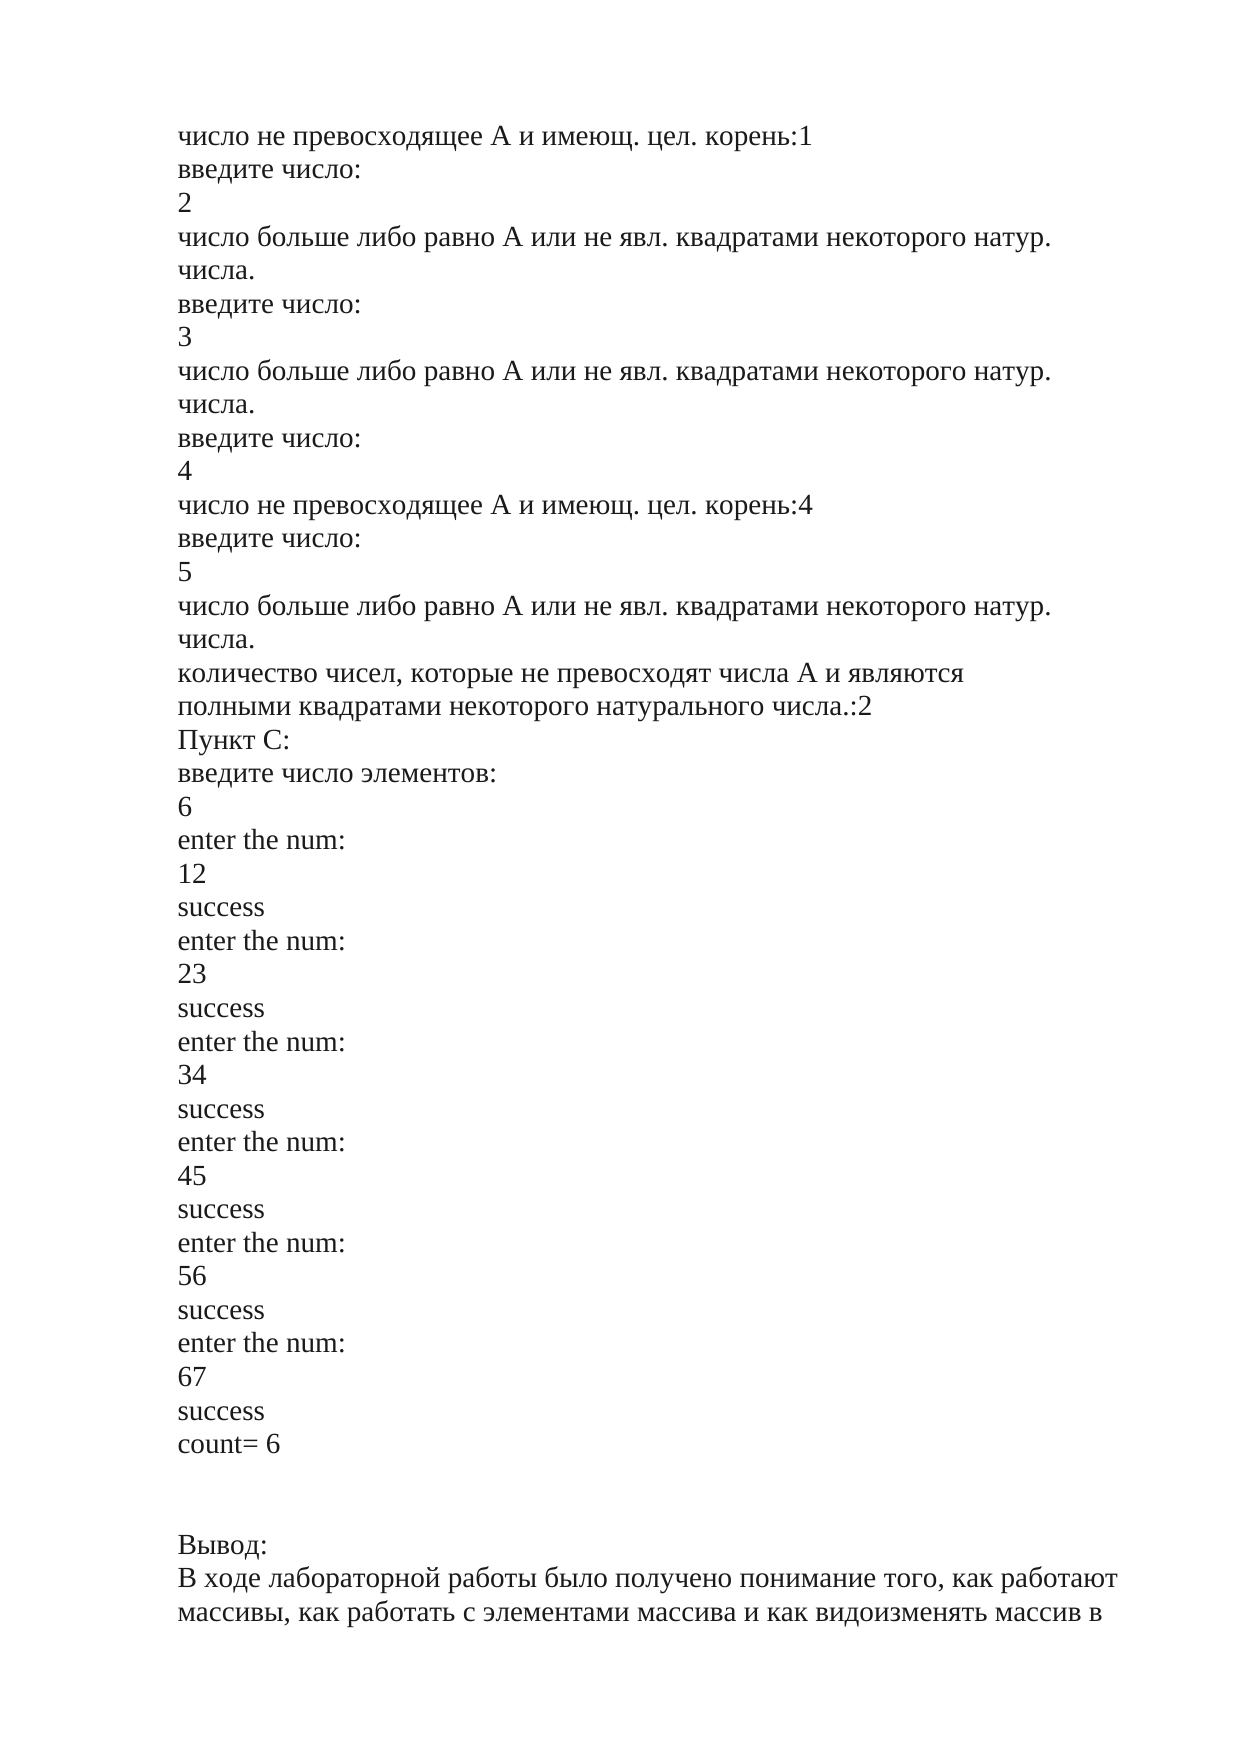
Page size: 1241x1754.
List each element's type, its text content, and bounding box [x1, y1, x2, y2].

text Вывод: [177, 1527, 1137, 1560]
text success [177, 1191, 1137, 1225]
text success [177, 889, 1137, 923]
text 4 [177, 453, 1137, 487]
text 45 [177, 1158, 1137, 1191]
text введите число элементов: [177, 755, 1137, 789]
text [177, 1560, 1137, 1627]
text введите число: [177, 521, 1137, 554]
text success [177, 1393, 1137, 1426]
text введите число: [177, 152, 1137, 185]
text 5 [177, 554, 1137, 588]
text 6 [177, 789, 1137, 822]
text enter the num: [177, 1225, 1137, 1258]
text 2 [177, 185, 1137, 219]
text количество чисел, которые не превосходят числа A и являются [177, 655, 1137, 688]
text Пункт С: [177, 722, 1137, 755]
text число не превосходящее A и имеющ. цел. корень:1 [177, 118, 1137, 152]
text 56 [177, 1258, 1137, 1292]
text enter the num: [177, 1024, 1137, 1057]
text число не превосходящее A и имеющ. цел. корень:4 [177, 487, 1137, 521]
text полными квадратами некоторого натурального числа.:2 [177, 688, 1137, 722]
text 23 [177, 957, 1137, 990]
text success [177, 1292, 1137, 1326]
text введите число: [177, 286, 1137, 319]
text success [177, 990, 1137, 1024]
text enter the num: [177, 923, 1137, 957]
text число больше либо равно А или не явл. квадратами некоторого натур. числа. [177, 219, 1137, 286]
text 67 [177, 1359, 1137, 1393]
text 34 [177, 1057, 1137, 1091]
text success [177, 1091, 1137, 1124]
text введите число: [177, 420, 1137, 453]
text 3 [177, 319, 1137, 353]
text enter the num: [177, 1326, 1137, 1359]
text enter the num: [177, 822, 1137, 856]
text число больше либо равно А или не явл. квадратами некоторого натур. числа. [177, 588, 1137, 655]
text 12 [177, 856, 1137, 889]
text enter the num: [177, 1124, 1137, 1158]
text count= 6 [177, 1426, 1137, 1460]
text число больше либо равно А или не явл. квадратами некоторого натур. числа. [177, 353, 1137, 420]
